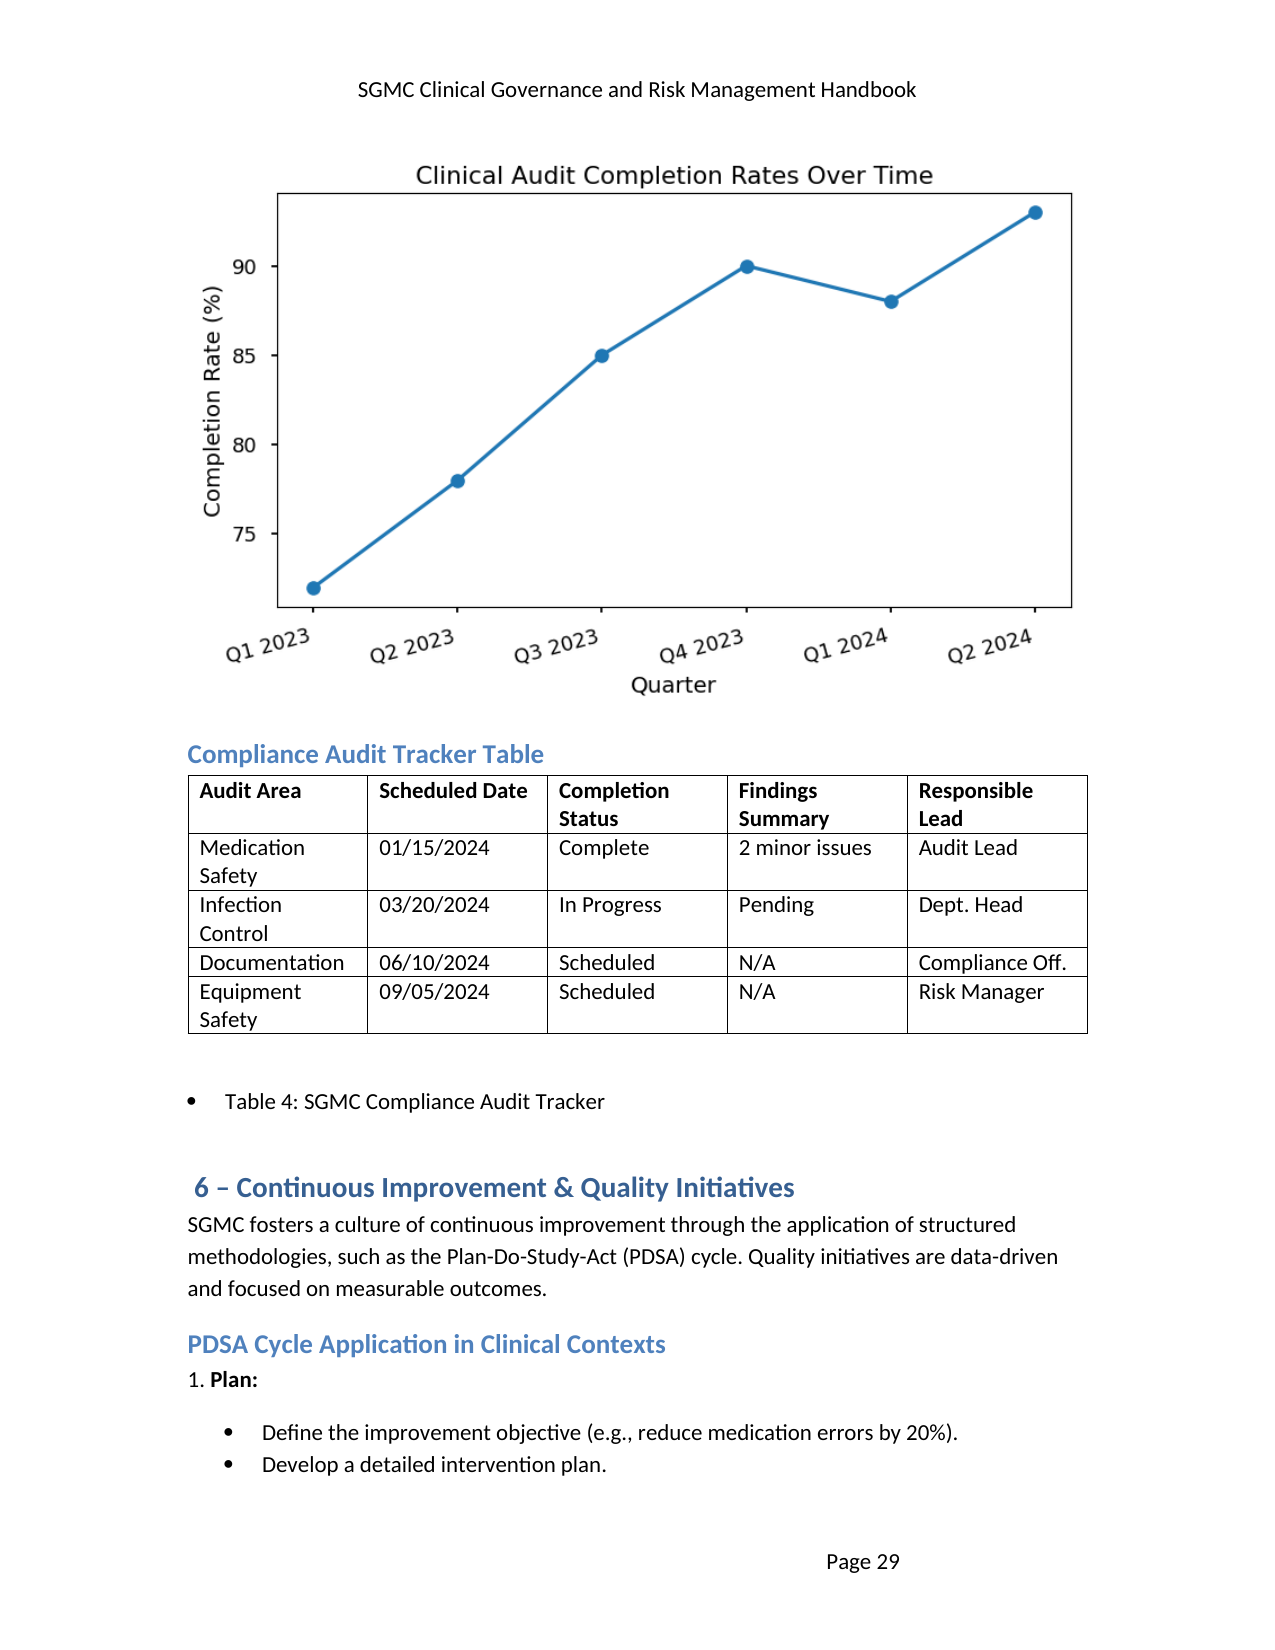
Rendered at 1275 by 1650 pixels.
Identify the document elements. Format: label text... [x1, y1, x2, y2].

table_cell In Progress [548, 891, 727, 947]
table_cell Compliance Off. [908, 948, 1087, 976]
table_header Responsible Lead [908, 776, 1087, 832]
table_cell Risk Manager [908, 977, 1087, 1033]
list Define the improvement objective (e.g., reduce medication errors by 20%). [224, 1418, 1087, 1446]
subtitle Compliance Audit Tracker Table [187, 737, 1087, 771]
table_cell Dept. Head [908, 891, 1087, 947]
table_cell Infection Control [189, 891, 367, 947]
text 1. Plan: [187, 1365, 1087, 1393]
table_cell Equipment Safety [189, 977, 367, 1033]
table_cell N/A [728, 977, 907, 1033]
table_cell 06/10/2024 [368, 948, 547, 976]
table_cell Scheduled [548, 977, 727, 1033]
table_header Audit Area [189, 776, 367, 832]
table_cell Complete [548, 834, 727, 889]
table_header Completion Status [548, 776, 727, 832]
table_cell Audit Lead [908, 834, 1087, 889]
text SGMC fosters a culture of continuous improvement through the application of structured methodologies, such as the Plan-Do-Study-Act (PDSA) cycle. Quality initiatives are data-driven and focused on measurable outcomes. [187, 1210, 1087, 1302]
table_cell Scheduled [548, 948, 727, 976]
table_header Findings Summary [728, 776, 907, 832]
picture [187, 150, 1088, 713]
subtitle 6 – Continuous Improvement & Quality Initiatives [187, 1169, 1087, 1205]
table_cell Documentation [189, 948, 367, 976]
table_cell 2 minor issues [728, 834, 907, 889]
list Develop a detailed intervention plan. [224, 1451, 1087, 1478]
table_cell 03/20/2024 [368, 891, 547, 947]
table_cell N/A [728, 948, 907, 976]
table_cell 01/15/2024 [368, 834, 547, 889]
table_header Scheduled Date [368, 776, 547, 832]
table_cell Medication Safety [189, 834, 367, 889]
subtitle PDSA Cycle Application in Clinical Contexts [187, 1327, 1087, 1360]
table_cell 09/05/2024 [368, 977, 547, 1033]
table_cell Pending [728, 891, 907, 947]
list Table 4: SGMC Compliance Audit Tracker [187, 1087, 1087, 1115]
